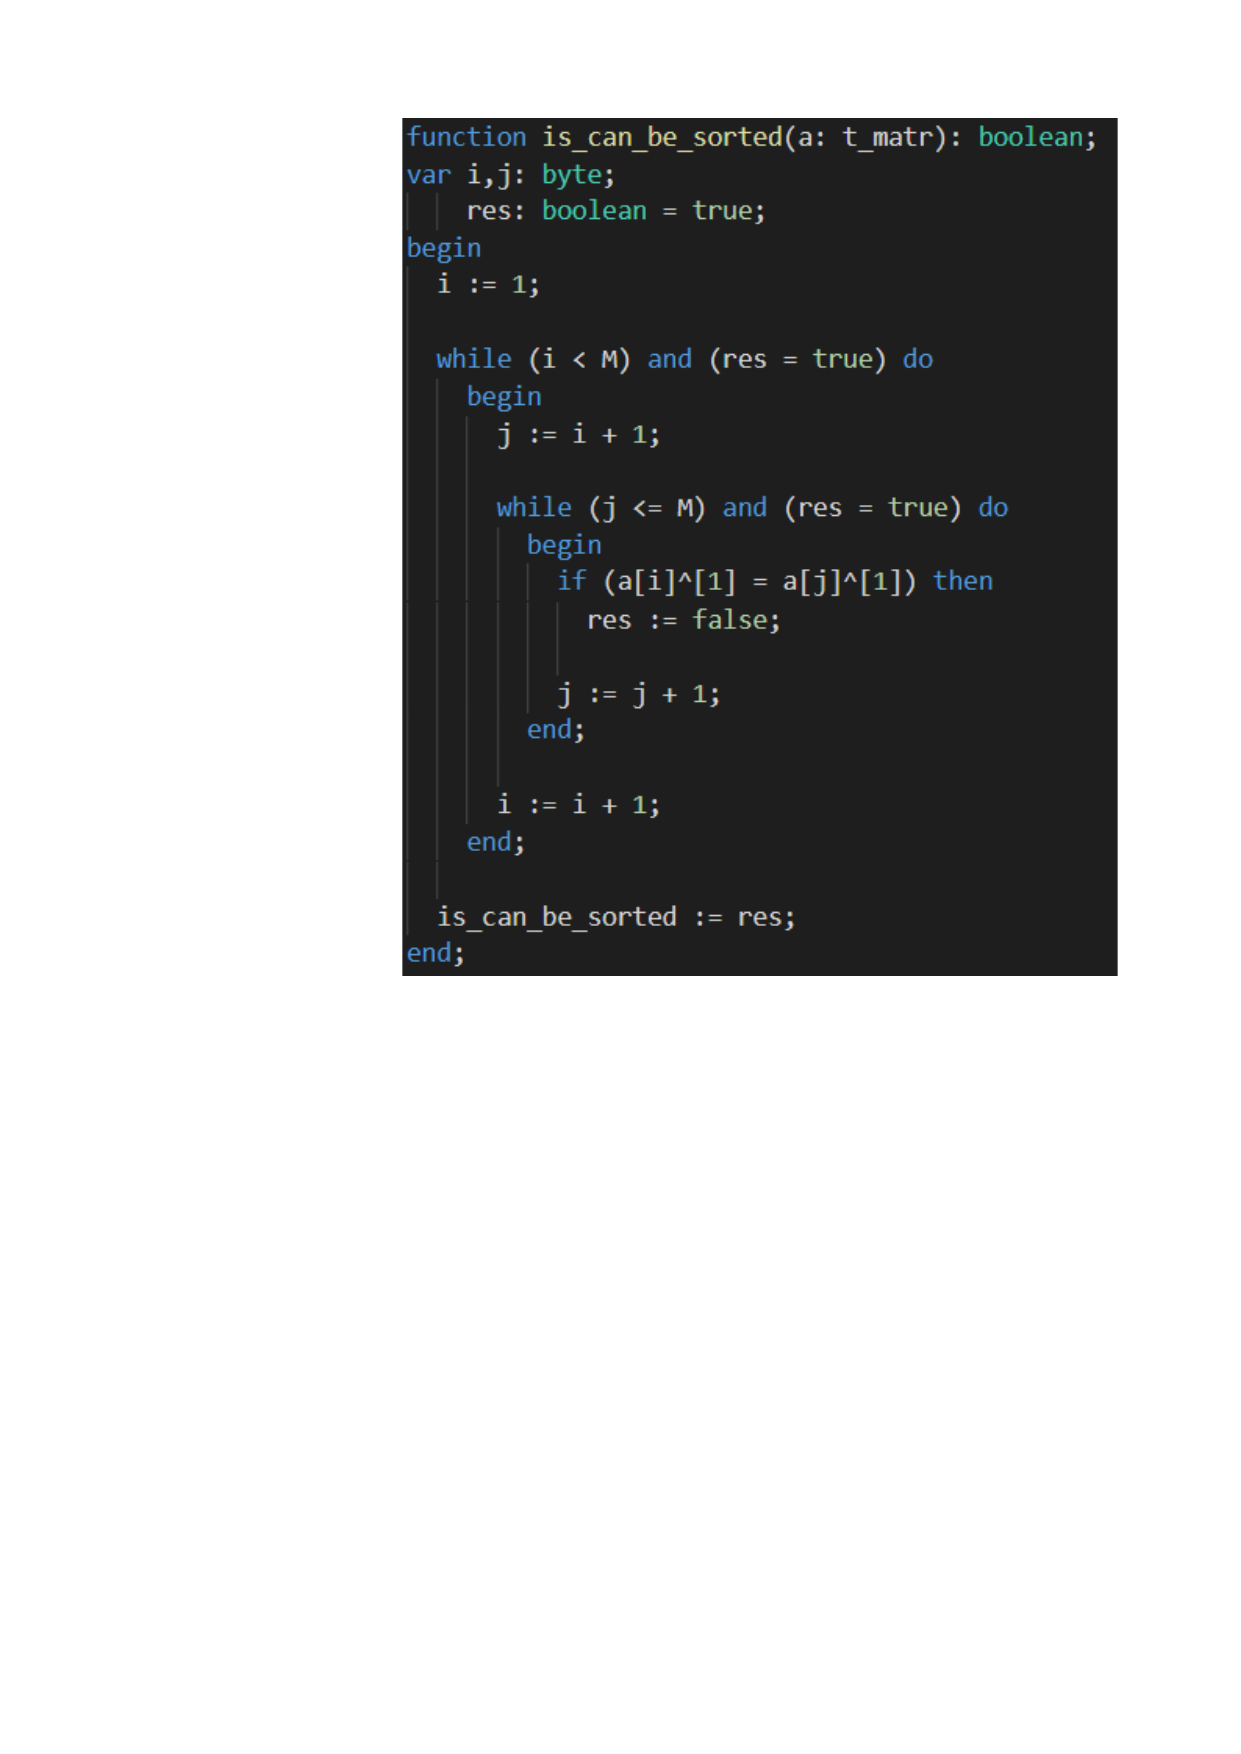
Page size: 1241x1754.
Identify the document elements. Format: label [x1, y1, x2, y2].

picture [402, 118, 1118, 976]
